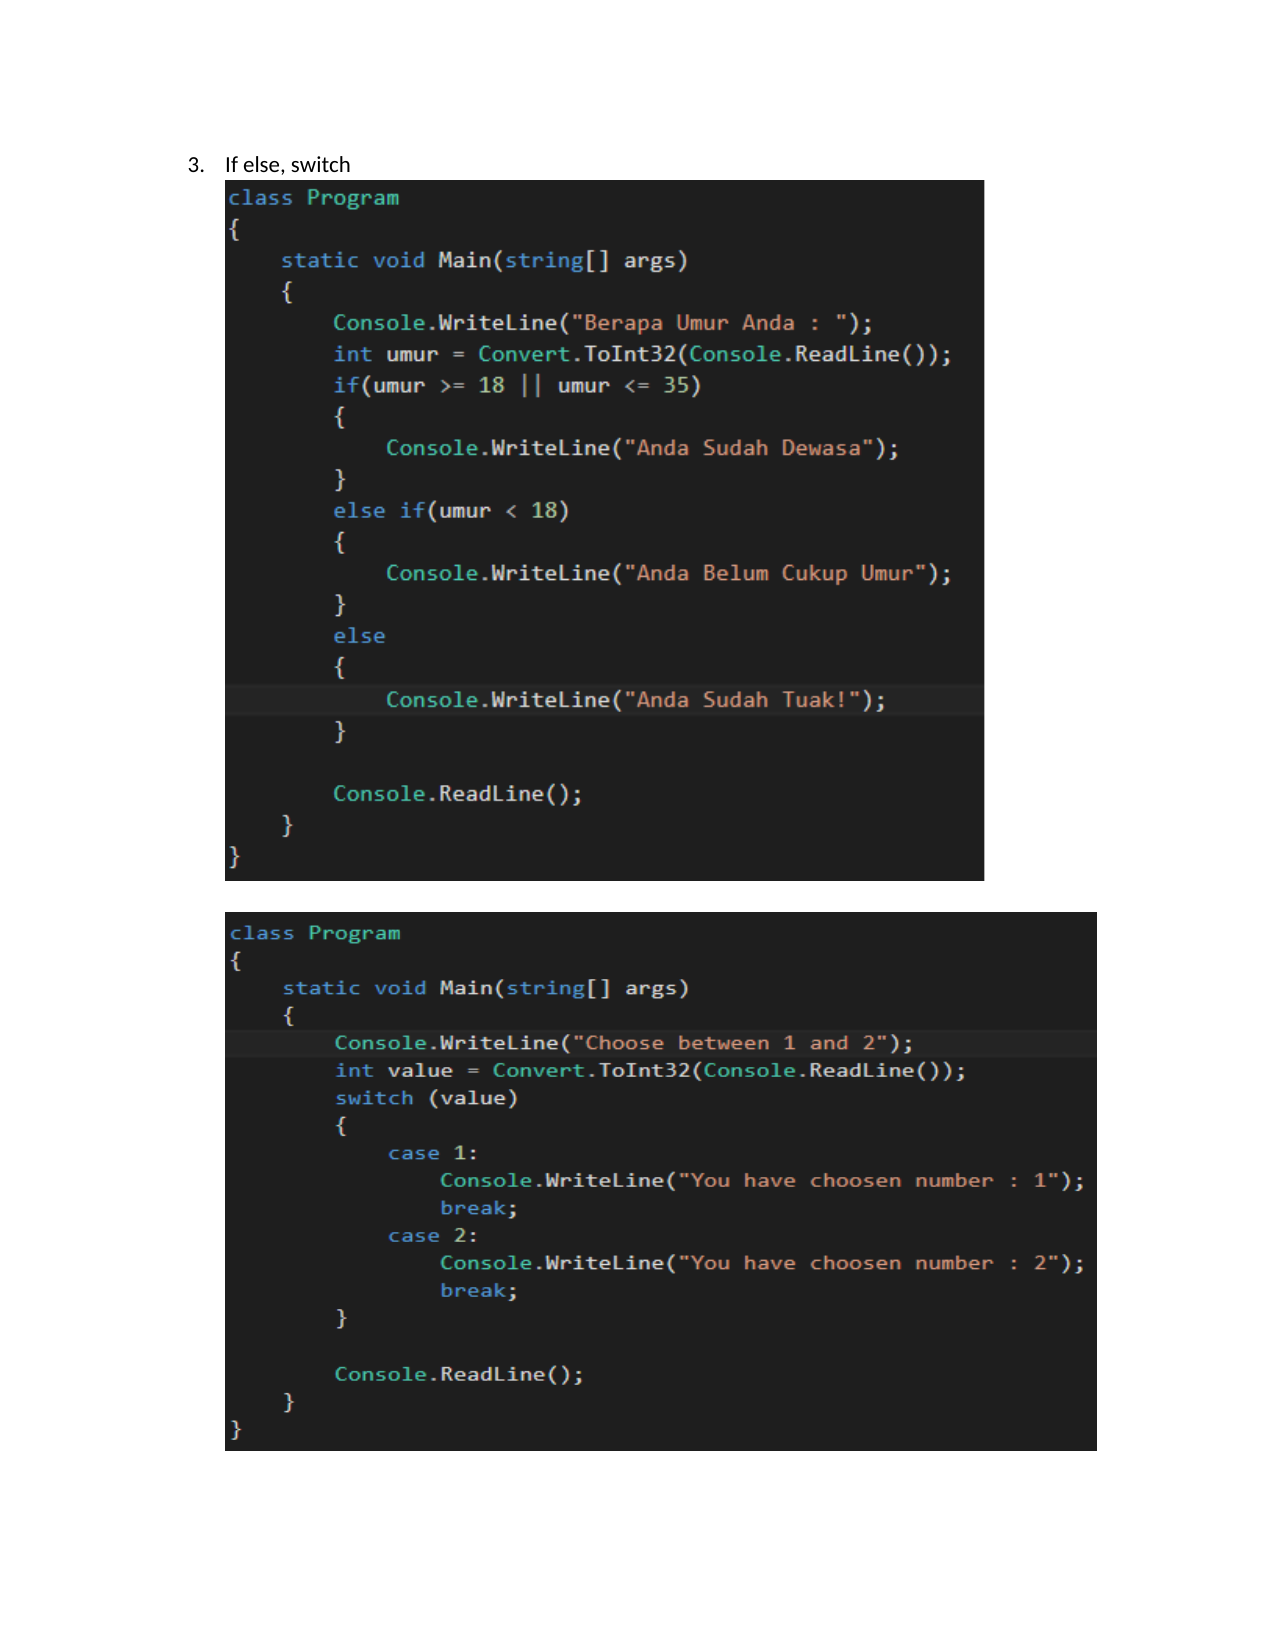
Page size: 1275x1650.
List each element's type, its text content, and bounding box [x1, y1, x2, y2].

list If else, switch [187, 150, 1125, 178]
picture [225, 180, 985, 881]
picture [225, 912, 1097, 1451]
